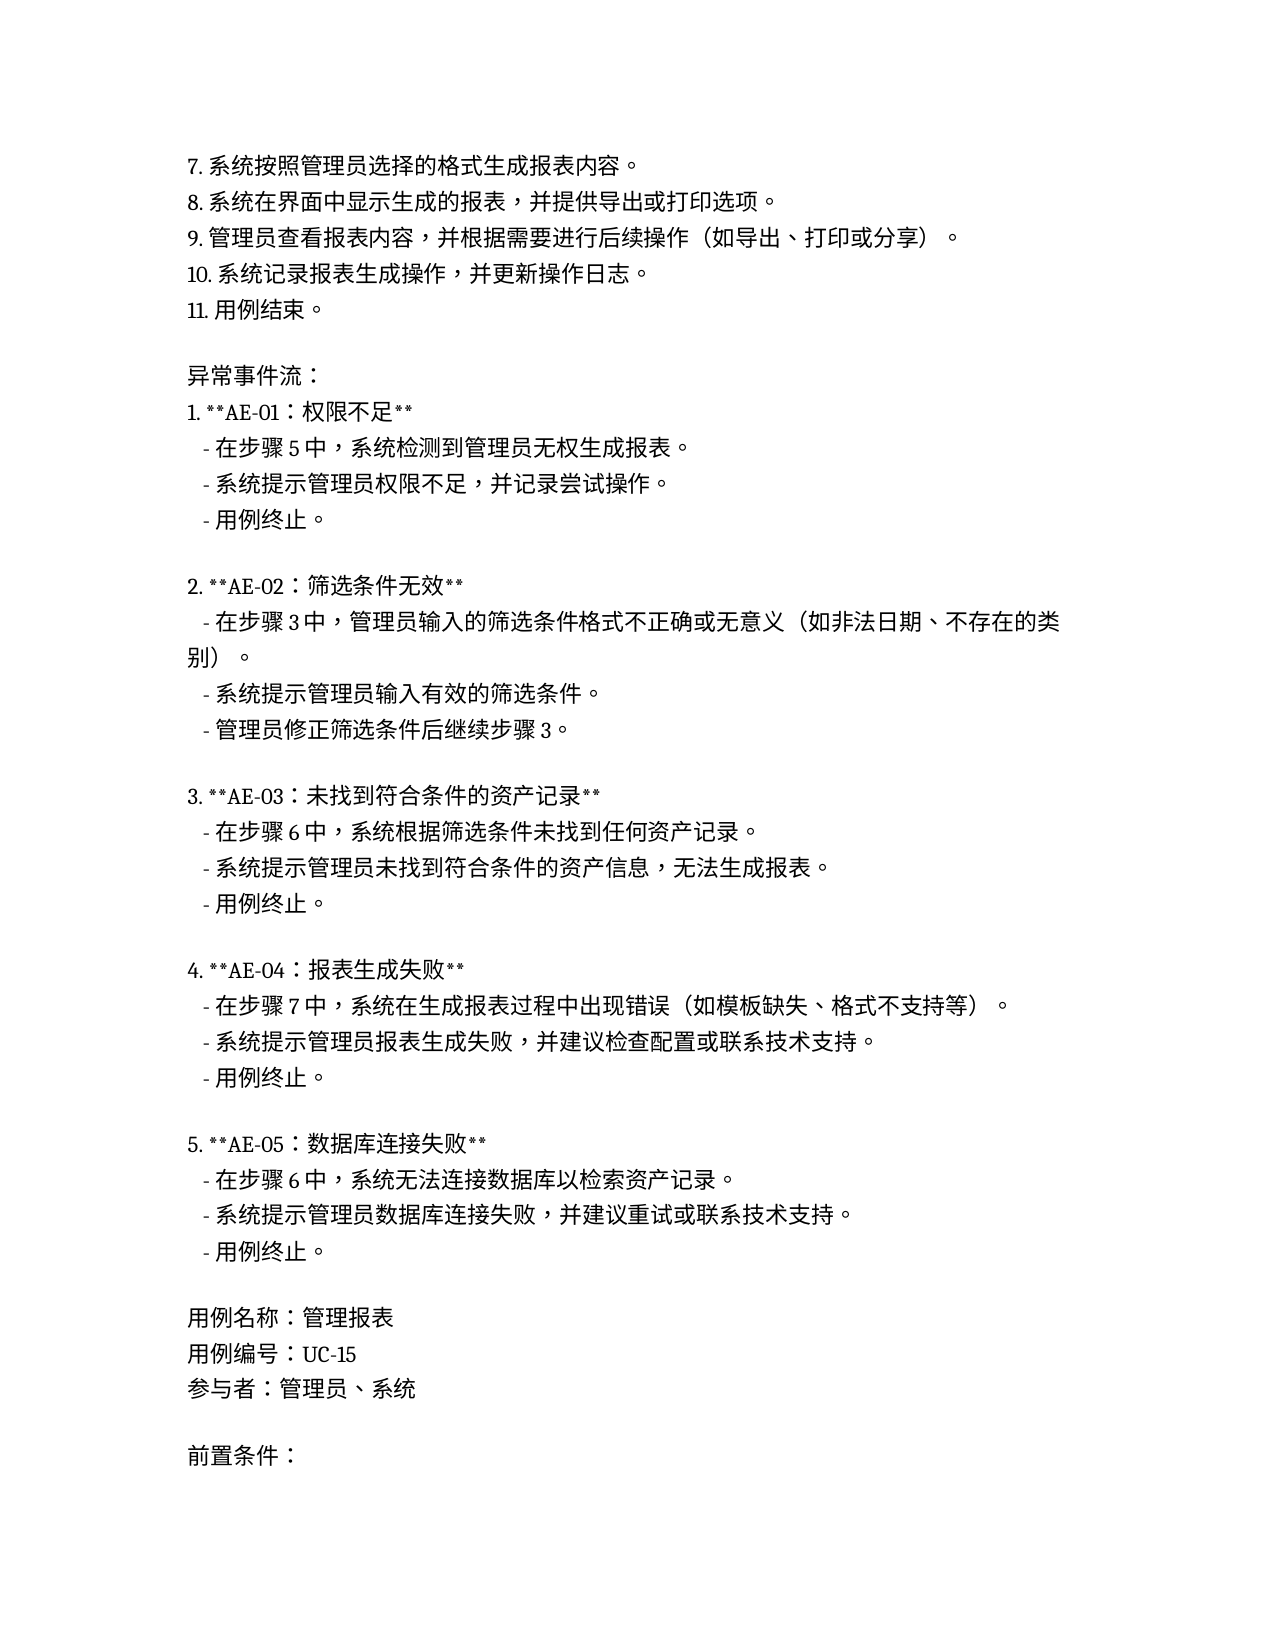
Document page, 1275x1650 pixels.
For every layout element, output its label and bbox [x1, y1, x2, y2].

text [187, 150, 1087, 1471]
